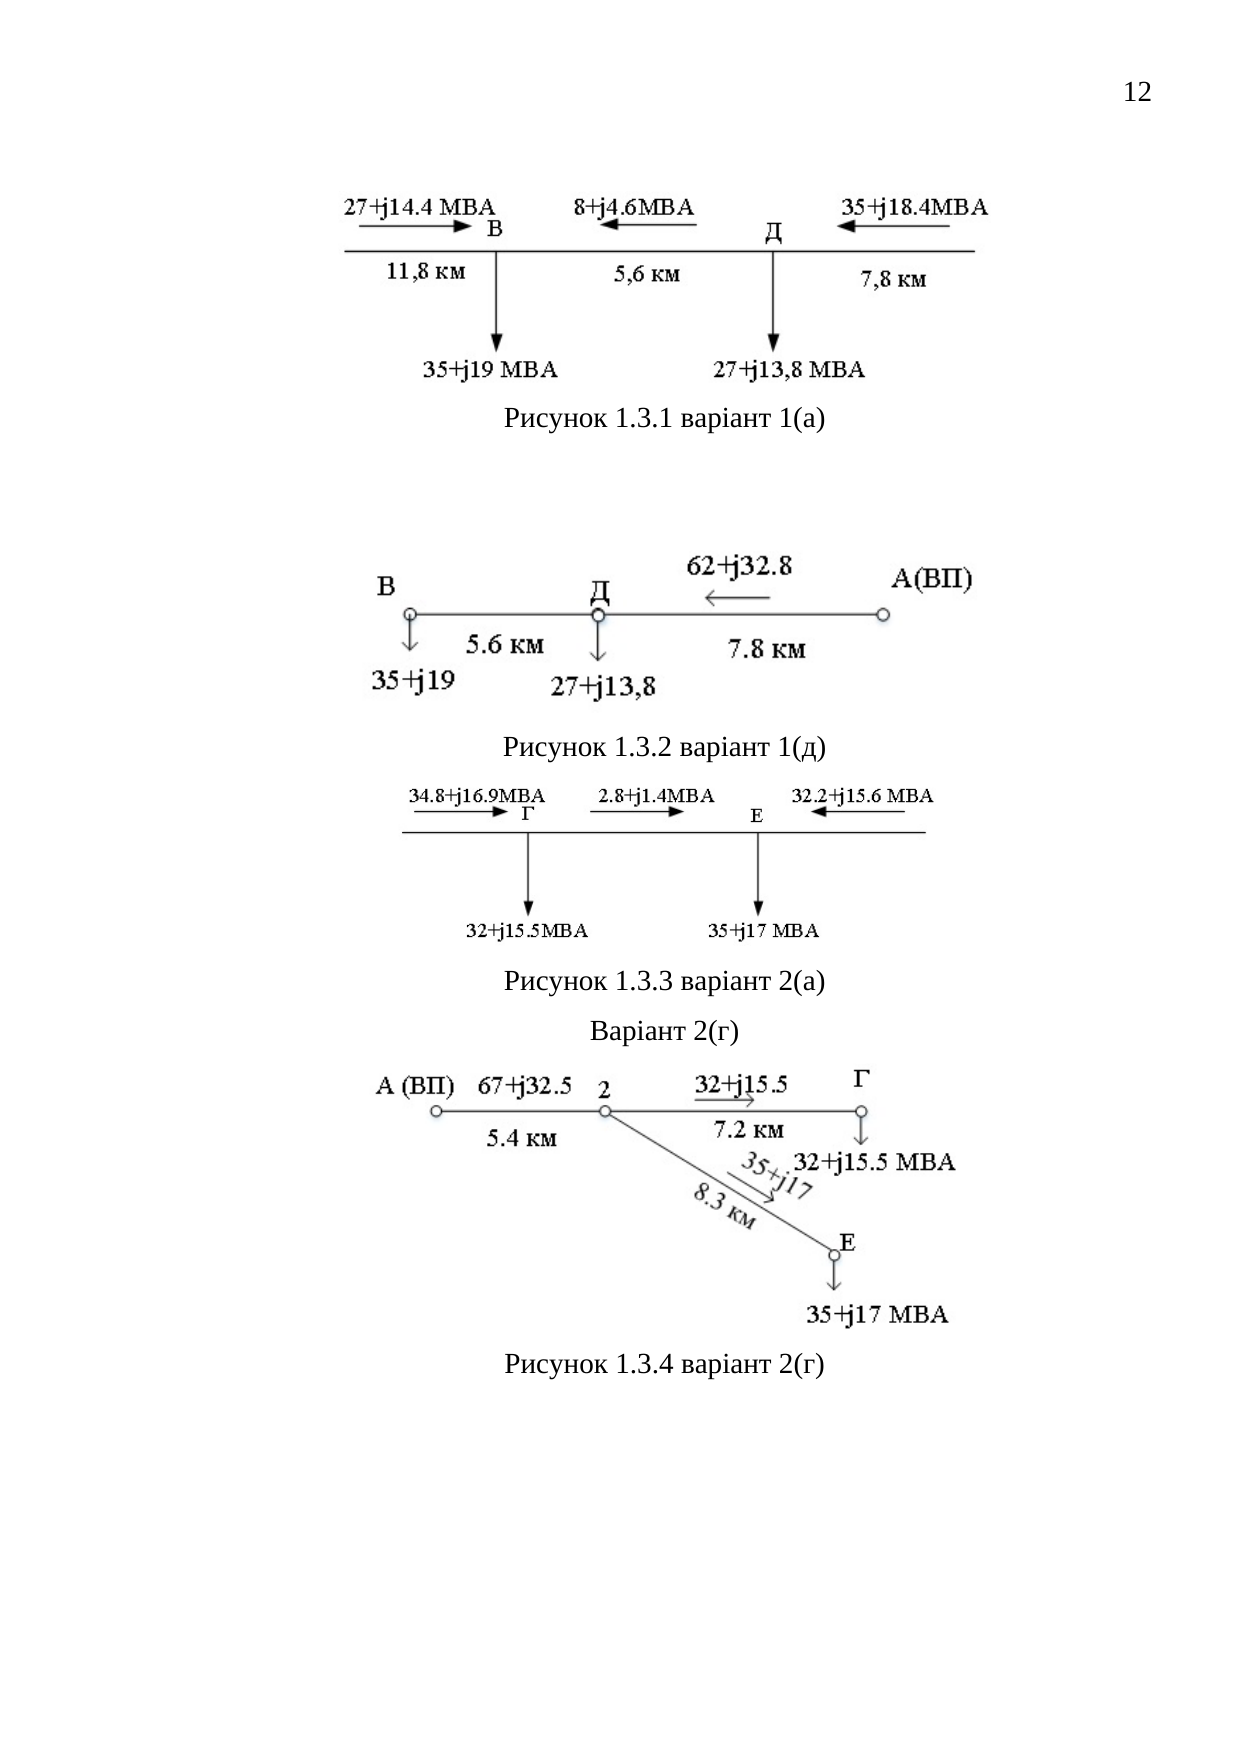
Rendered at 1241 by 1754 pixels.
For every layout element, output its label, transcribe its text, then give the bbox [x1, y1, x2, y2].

picture [338, 191, 991, 384]
picture [351, 550, 978, 713]
text Варіант 2(г) [177, 1013, 1152, 1047]
picture [390, 780, 939, 946]
picture [369, 1063, 960, 1330]
text Рисунок 1.3.4 варіант 2(г) [177, 1346, 1152, 1380]
text Рисунок 1.3.2 варіант 1(д) [177, 729, 1152, 763]
text Рисунок 1.3.3 варіант 2(а) [177, 963, 1152, 996]
text Рисунок 1.3.1 варіант 1(а) [177, 400, 1152, 433]
